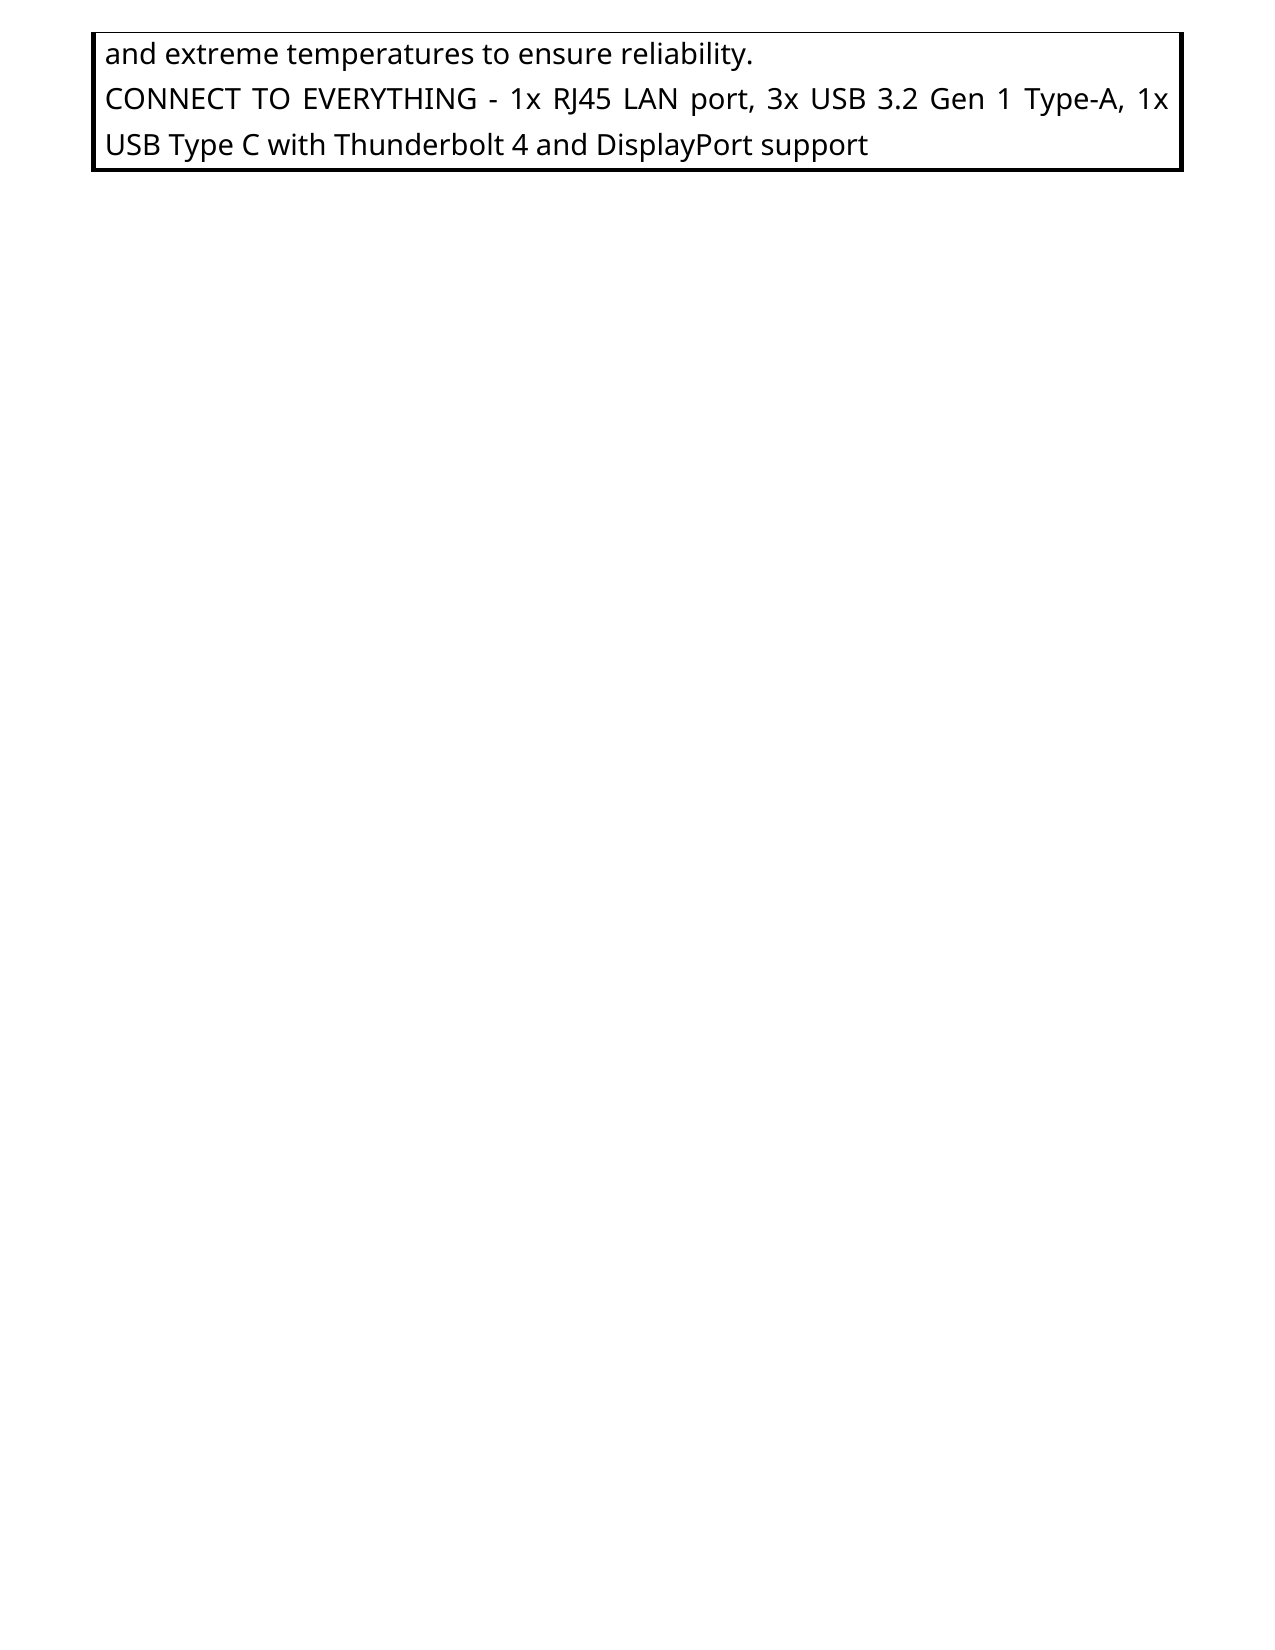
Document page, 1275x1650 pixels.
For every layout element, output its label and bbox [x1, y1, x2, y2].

table_cell [96, 33, 1179, 168]
